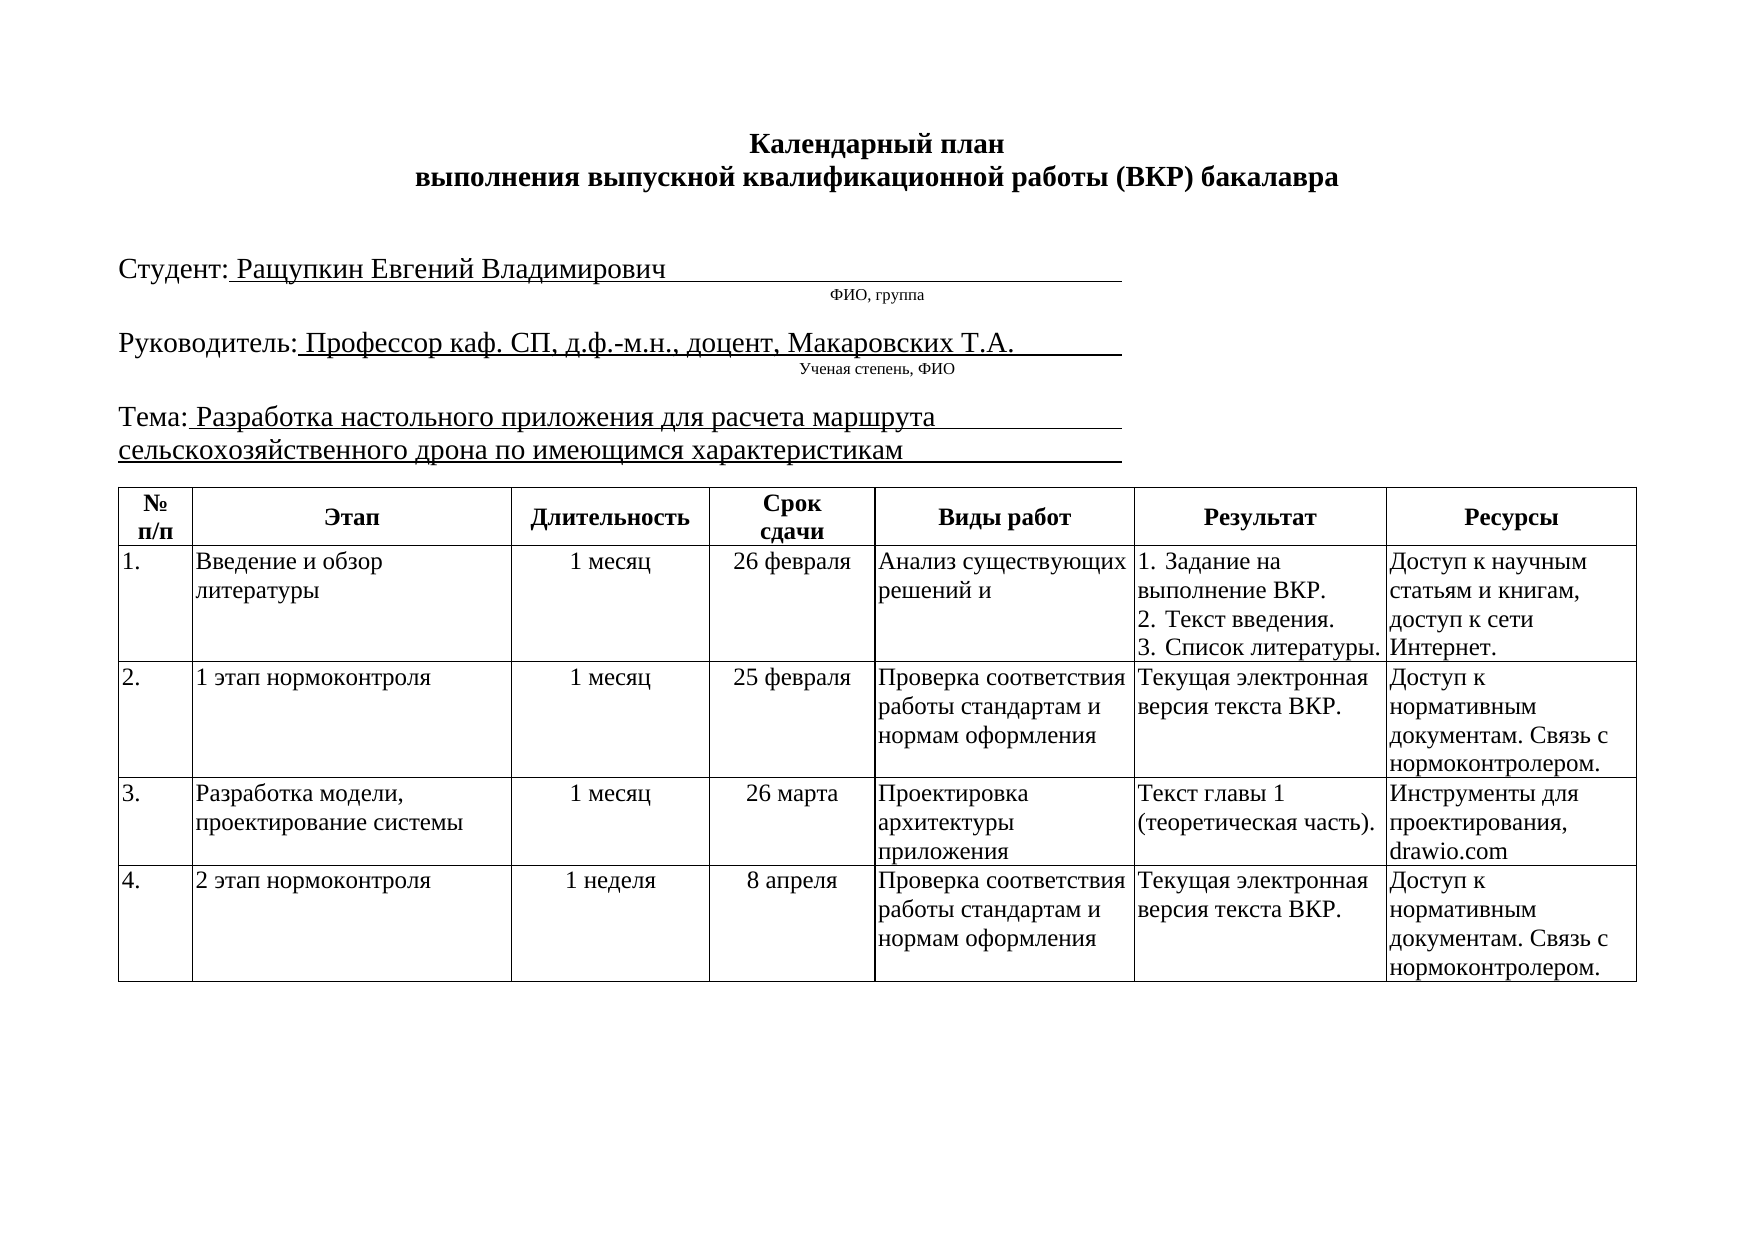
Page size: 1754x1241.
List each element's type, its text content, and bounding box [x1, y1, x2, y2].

table_cell Текущая электронная версия текста ВКР. [1135, 662, 1386, 777]
table_header Этап [193, 488, 511, 545]
table_cell 2 этап нормоконтроля [193, 866, 511, 981]
table_cell Инструменты для проектирования, drawio.com [1387, 778, 1636, 864]
text Тема: Разработка настольного приложения для расчета маршрута сельскохозяйственного дрона по имеющимся характеристикам [118, 399, 1636, 466]
table_cell 1 неделя [512, 866, 709, 981]
table_cell Текущая электронная версия текста ВКР. [1135, 866, 1386, 981]
text Календарный план выполнения выпускной квалификационной работы (ВКР) бакалавра [118, 126, 1636, 193]
text Студент: Ращупкин Евгений Владимирович [118, 252, 1636, 285]
text ФИО, группа [118, 285, 1636, 304]
table_cell 1 этап нормоконтроля [193, 662, 511, 777]
table_header Ресурсы [1387, 488, 1636, 545]
table_cell Проверка соответствия работы стандартам и нормам оформления [876, 866, 1134, 981]
table_cell 26 февраля [710, 546, 874, 661]
table_cell Анализ существующих решений и [876, 546, 1134, 661]
table_cell 26 марта [710, 778, 874, 864]
table_cell 8 апреля [710, 866, 874, 981]
table_cell Разработка модели, проектирование системы [193, 778, 511, 864]
table_cell 25 февраля [710, 662, 874, 777]
table_cell Доступ к научным статьям и книгам, доступ к сети Интернет. [1387, 546, 1636, 661]
table_cell Введение и обзор литературы [193, 546, 511, 661]
table_cell Доступ к нормативным документам. Связь с нормоконтролером. [1387, 662, 1636, 777]
table_header Срок сдачи [710, 488, 874, 545]
table_cell [119, 778, 192, 864]
table_cell Задание на выполнение ВКР. Текст введения. Список литературы. [1135, 546, 1386, 661]
table_cell Текст главы 1 (теоретическая часть). [1135, 778, 1386, 864]
table_header Виды работ [876, 488, 1134, 545]
table_header Длительность1 [512, 488, 709, 545]
text Руководитель: Профессор каф. СП, д.ф.-м.н., доцент, Макаровских Т.А. [118, 325, 1636, 359]
table_cell Проектировка архитектуры приложения [876, 778, 1134, 864]
table_cell [119, 866, 192, 981]
table_cell 1 месяц [512, 662, 709, 777]
table_cell 1 месяц [512, 546, 709, 661]
table_header Результат [1135, 488, 1386, 545]
text Ученая степень, ФИО [118, 359, 1636, 378]
table_cell [119, 546, 192, 661]
table_cell Доступ к нормативным документам. Связь с нормоконтролером. [1387, 866, 1636, 981]
table_header № п/п [119, 488, 192, 545]
table_cell 1 месяц [512, 778, 709, 864]
table_cell Проверка соответствия работы стандартам и нормам оформления [876, 662, 1134, 777]
table_cell [119, 662, 192, 777]
